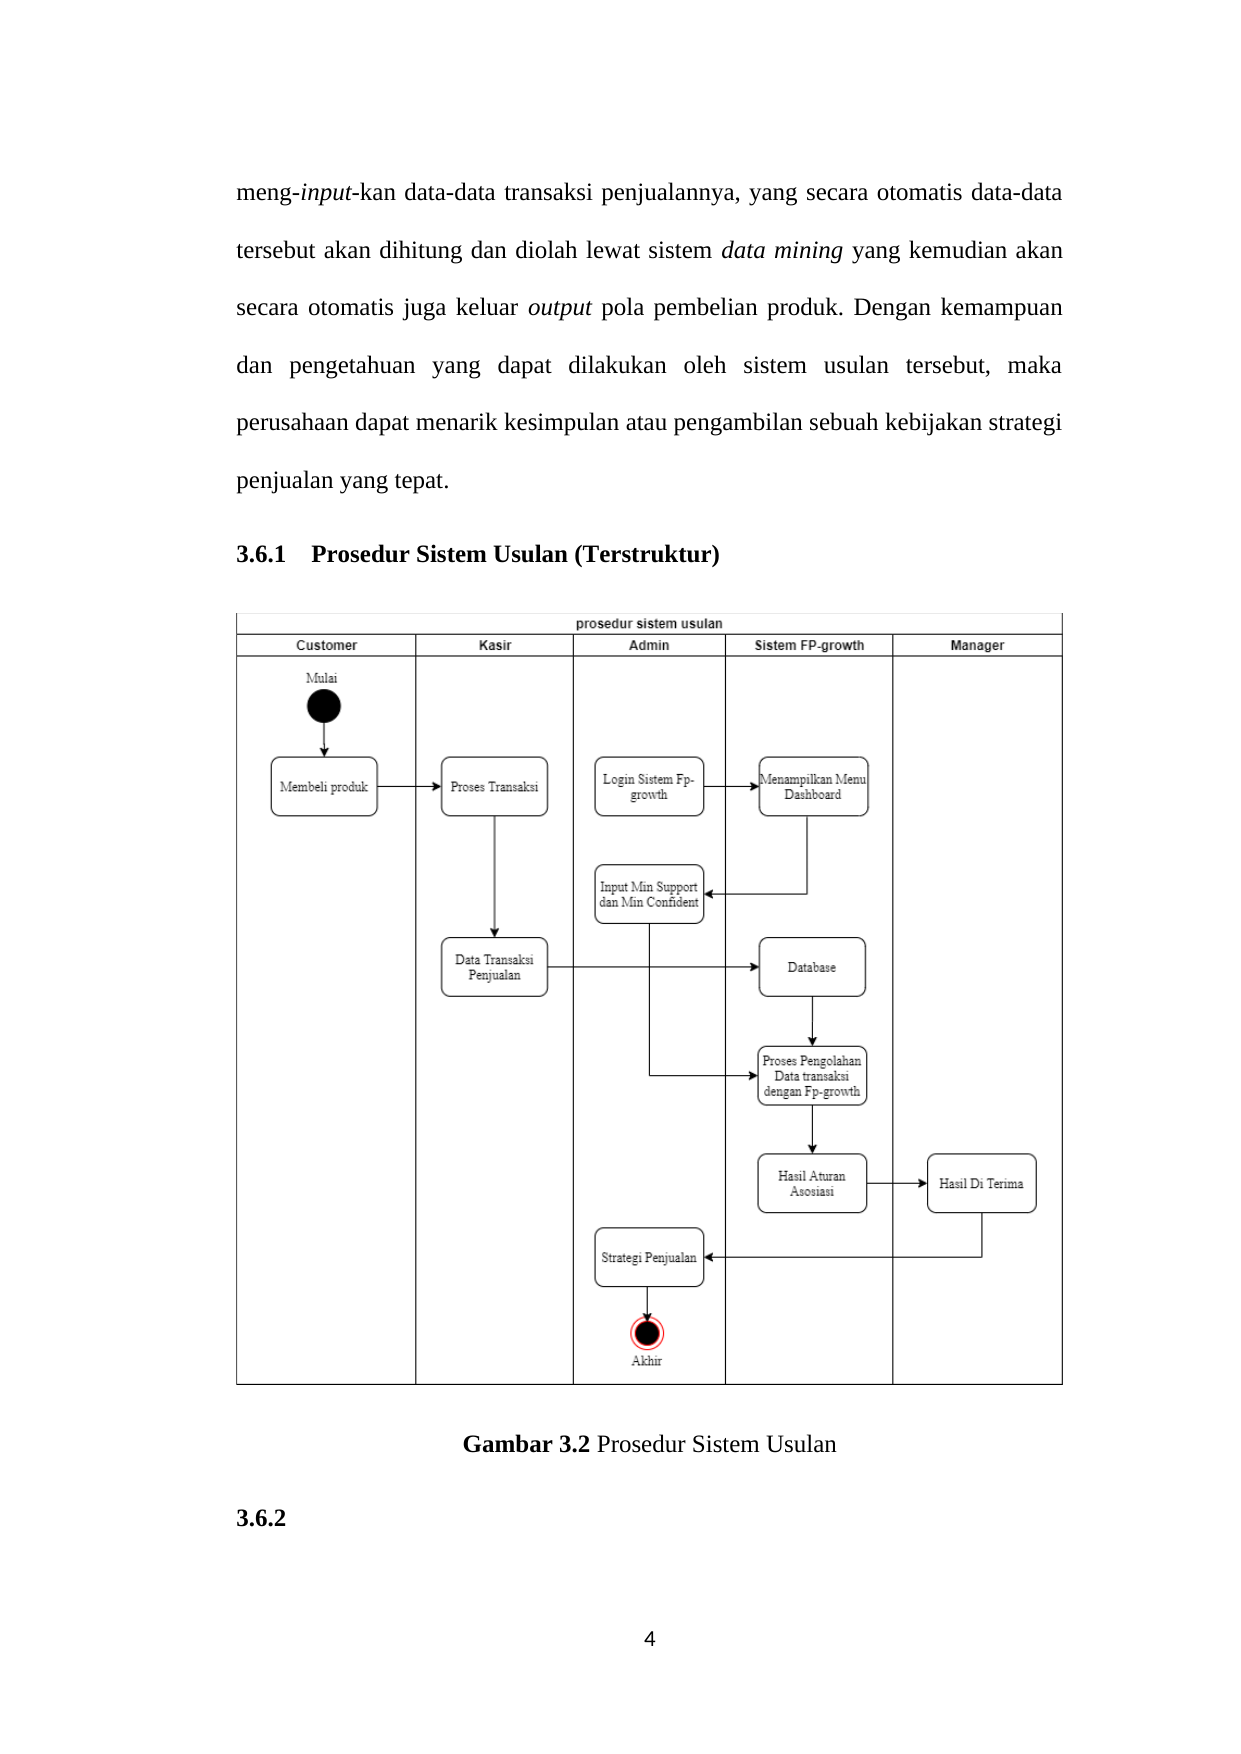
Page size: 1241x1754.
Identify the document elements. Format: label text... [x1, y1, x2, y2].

picture [236, 613, 1063, 1385]
text Gambar 3.2 Prosedur Sistem Usulan [236, 1429, 1063, 1458]
list Prosedur Sistem Usulan (Terstruktur) [236, 539, 1063, 568]
